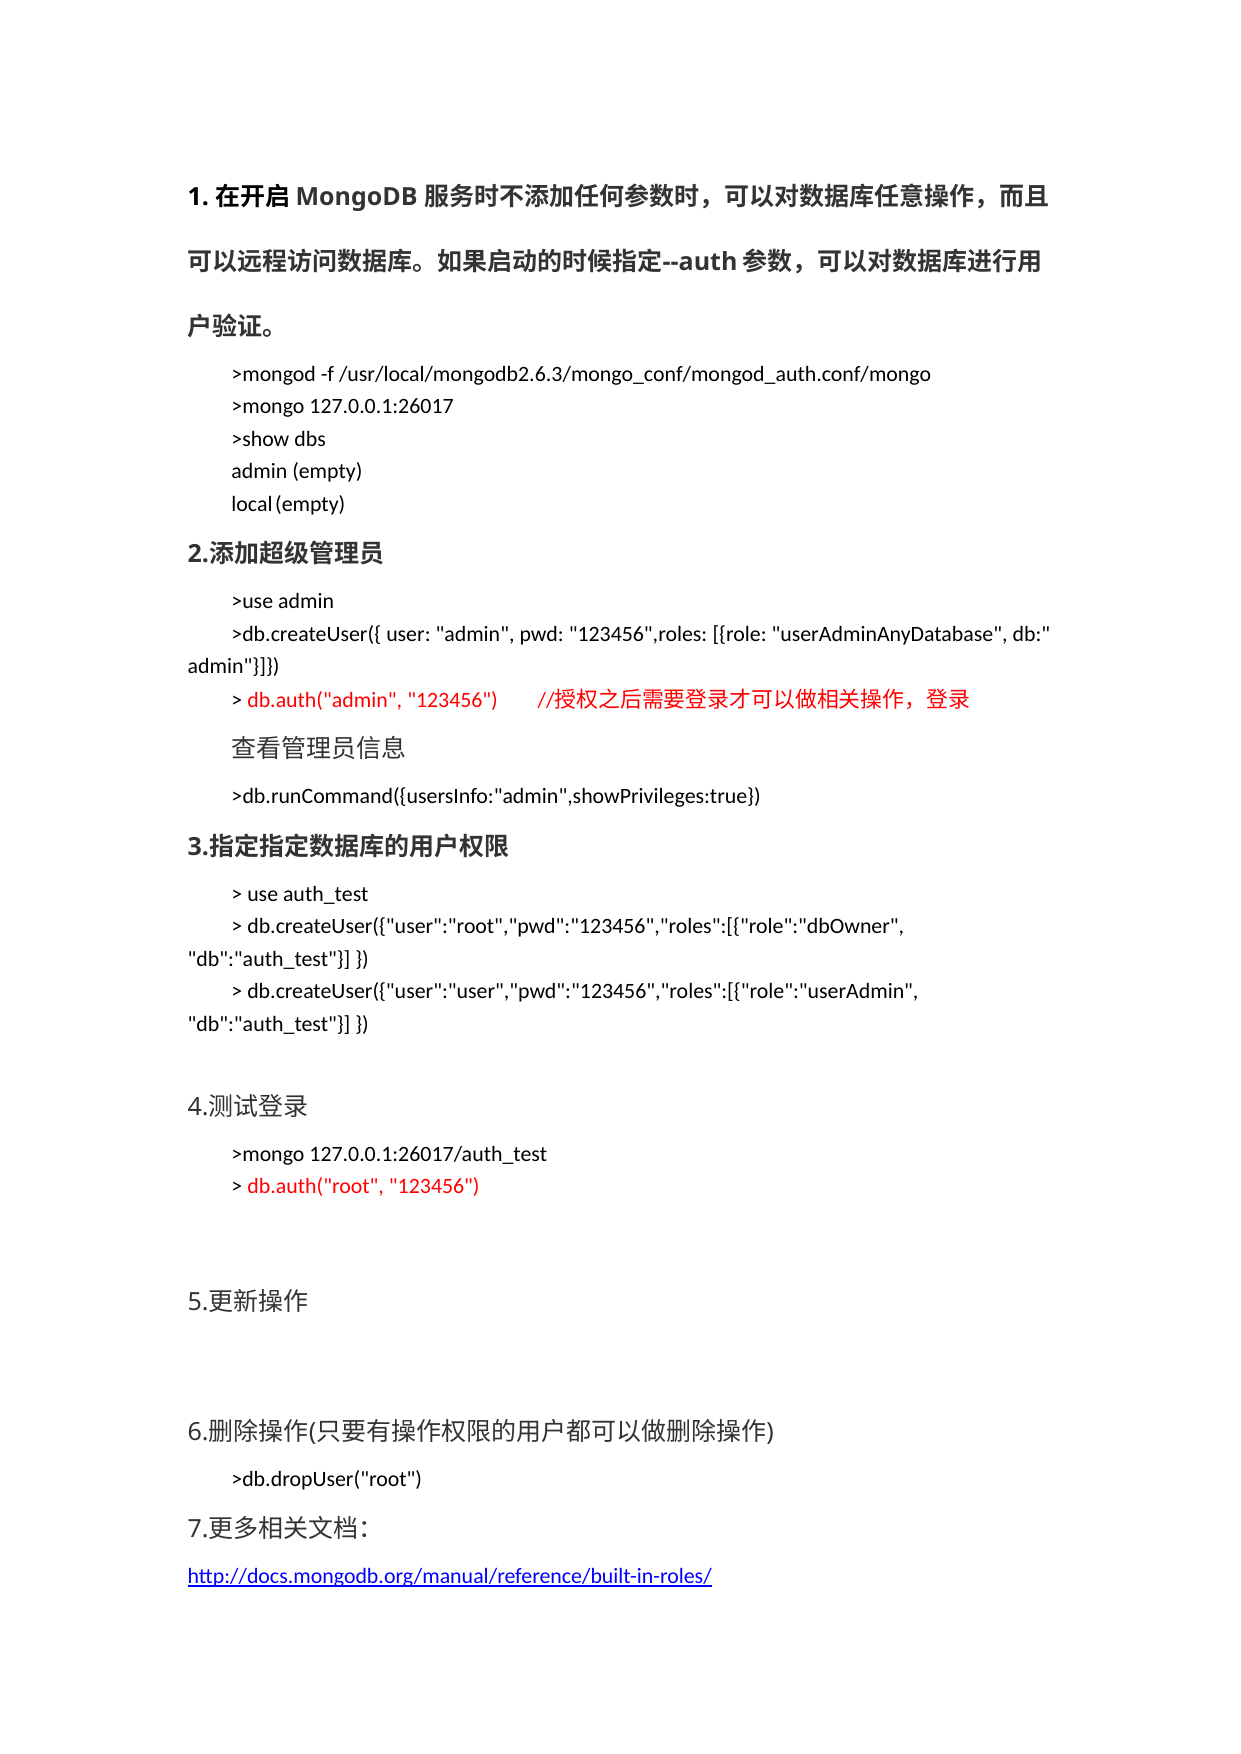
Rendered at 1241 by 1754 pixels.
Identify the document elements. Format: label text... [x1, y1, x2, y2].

text local (empty) [187, 487, 1053, 519]
text 7.更多相关文档： [187, 1494, 1053, 1559]
text >db.createUser({ user: "admin", pwd: "123456",roles: [{role: "userAdminAnyDatabase", db:"admin"}]}) [187, 617, 1053, 682]
text 1. 在开启MongoDB 服务时不添加任何参数时，可以对数据库任意操作，而且可以远程访问数据库。如果启动的时候指定--auth参数，可以对数据库进行用户验证。 [187, 162, 1053, 357]
text 4.测试登录 [187, 1072, 1053, 1137]
text http://docs.mongodb.org/manual/reference/built-in-roles/ [187, 1559, 1053, 1592]
text > db.auth("root", "123456") [187, 1169, 1053, 1202]
text 5.更新操作 [187, 1267, 1053, 1332]
text > db.createUser({"user":"root","pwd":"123456","roles":[{"role":"dbOwner", "db":"auth_test"}] }) [187, 909, 1053, 974]
text admin (empty) [187, 454, 1053, 487]
text >mongo 127.0.0.1:26017/auth_test [187, 1137, 1053, 1169]
text >db.runCommand({usersInfo:"admin",showPrivileges:true}) [187, 779, 1053, 812]
text >mongo 127.0.0.1:26017 [187, 389, 1053, 422]
text > db.auth("admin", "123456") //授权之后需要登录才可以做相关操作，登录 [187, 682, 1053, 714]
text >mongod -f /usr/local/mongodb2.6.3/mongo_conf/mongod_auth.conf/mongo [187, 357, 1053, 389]
text 2.添加超级管理员 [187, 519, 1053, 584]
text 6.删除操作(只要有操作权限的用户都可以做删除操作) [187, 1397, 1053, 1462]
text >use admin [187, 584, 1053, 617]
text > db.createUser({"user":"user","pwd":"123456","roles":[{"role":"userAdmin", "db":"auth_test"}] }) [187, 974, 1053, 1039]
text > use auth_test [187, 877, 1053, 909]
text >db.dropUser("root") [187, 1462, 1053, 1494]
text 3.指定指定数据库的用户权限 [187, 812, 1053, 877]
text 查看管理员信息 [187, 714, 1053, 779]
text >show dbs [187, 422, 1053, 454]
